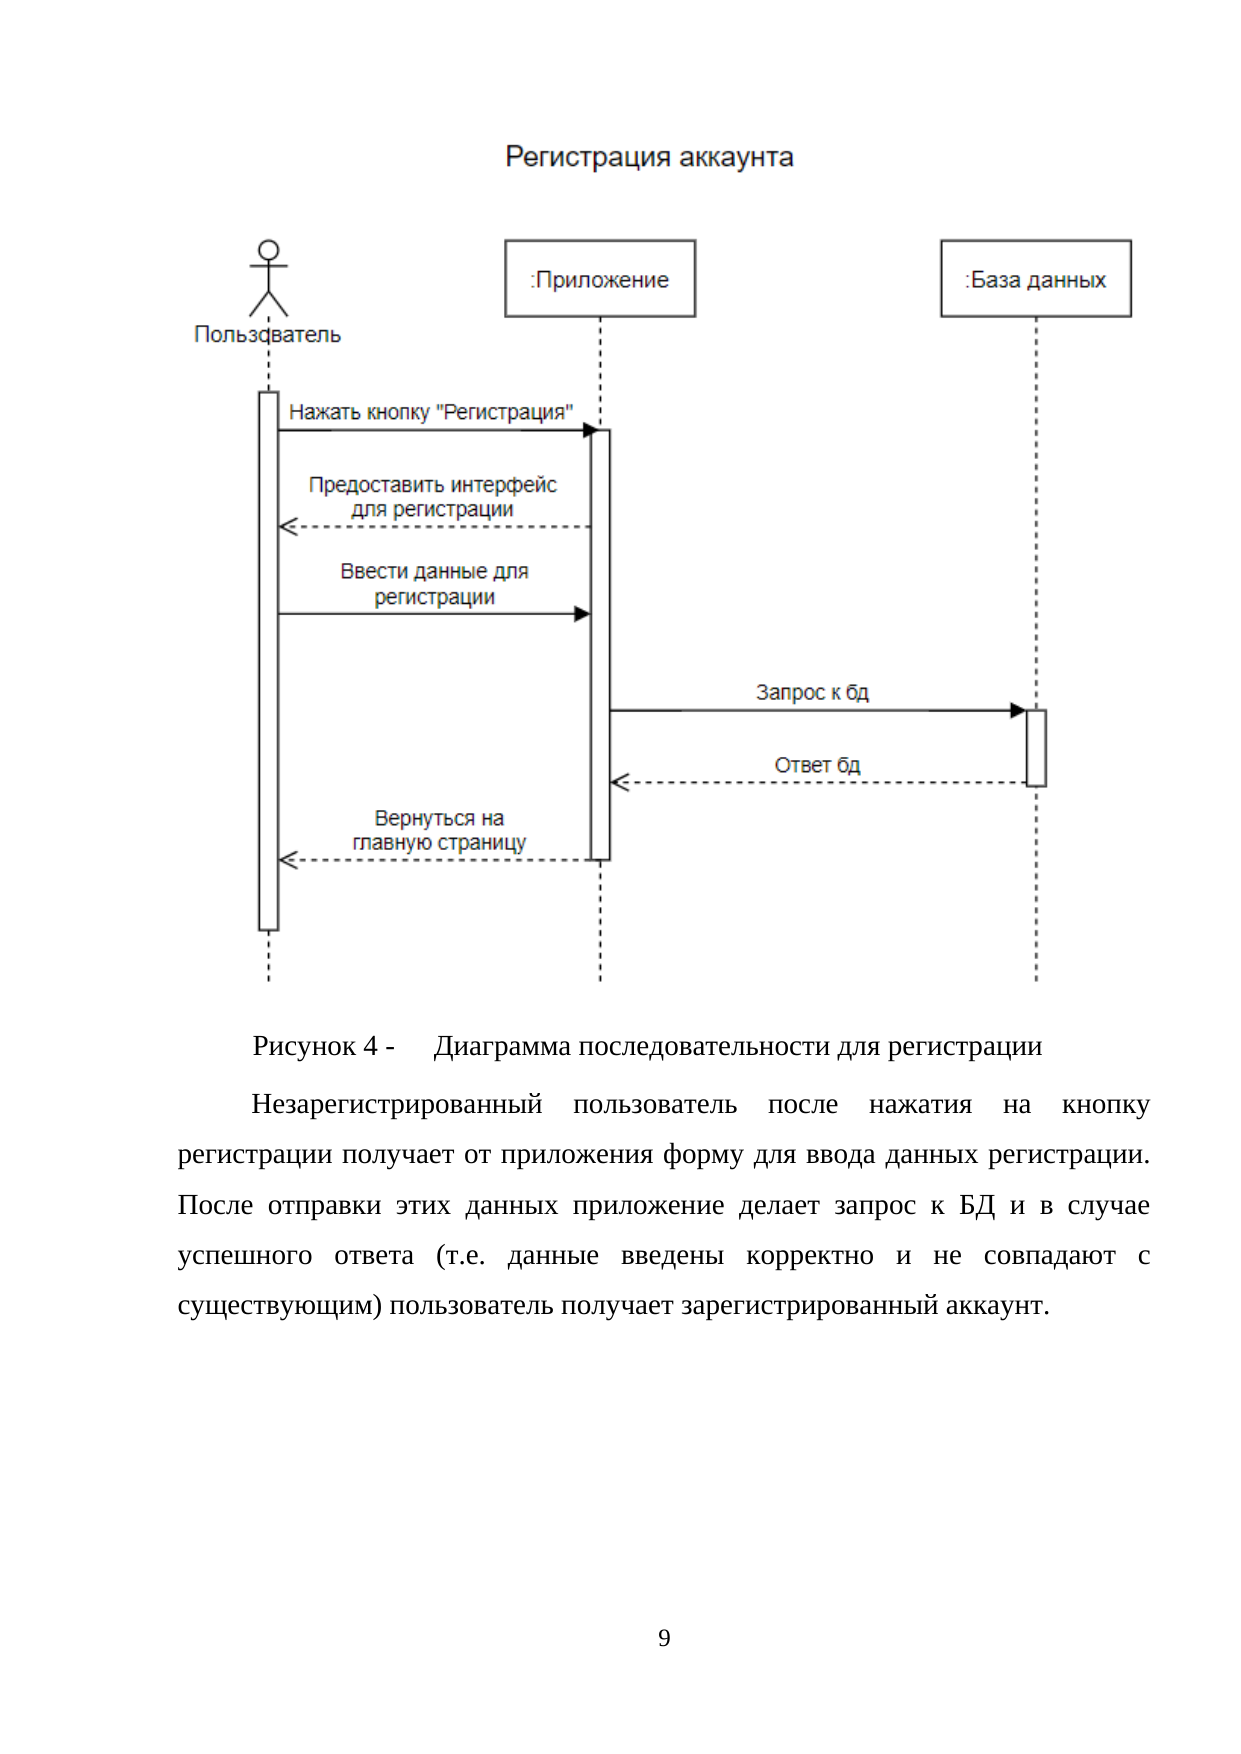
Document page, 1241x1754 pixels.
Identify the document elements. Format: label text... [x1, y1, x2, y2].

picture [177, 118, 1152, 1003]
text Незарегистрированный пользователь после нажатия на кнопку регистрации получает от приложения форму для ввода данных регистрации. После отправки этих данных приложение делает запрос к БД и в случае успешного ответа (т.е. данные введены корректно и не совпадают с существующим) пользователь получает зарегистрированный аккаунт. [177, 1086, 1152, 1321]
text Диаграмма последовательности для регистрации [215, 1028, 1152, 1061]
